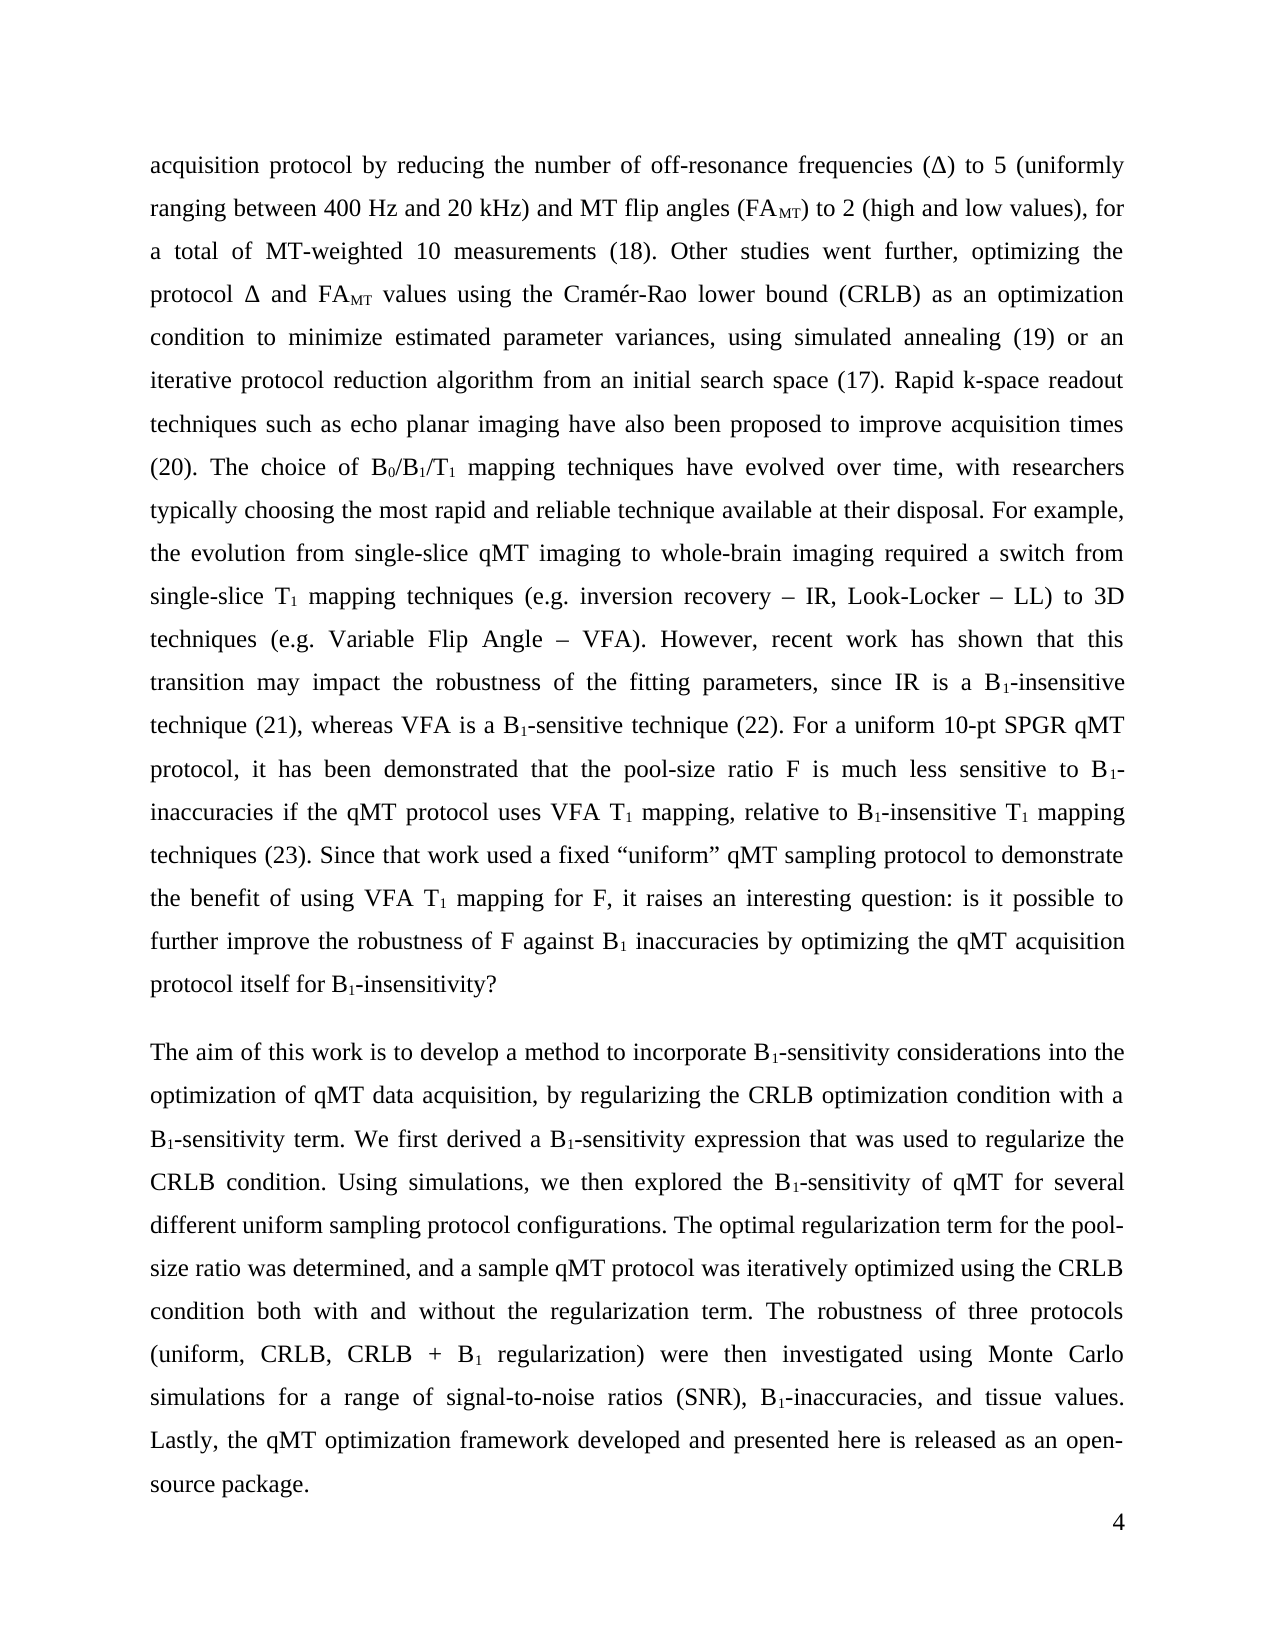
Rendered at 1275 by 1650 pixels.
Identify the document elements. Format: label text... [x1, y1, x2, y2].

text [150, 150, 1125, 998]
text The aim of this work is to develop a method to incorporate B1-sensitivity considerations into the optimization of qMT data acquisition, by regularizing the CRLB optimization condition with a B1-sensitivity term. We first derived a B1-sensitivity expression that was used to regularize the CRLB condition. Using simulations, we then explored the B1-sensitivity of qMT for several different uniform sampling protocol configurations. The optimal regularization term for the pool-size ratio was determined, and a sample qMT protocol was iteratively optimized using the CRLB condition both with and without the regularization term. The robustness of three protocols (uniform, CRLB, CRLB + B1 regularization) were then investigated using Monte Carlo simulations for a range of signal-to-noise ratios (SNR), B1-inaccuracies, and tissue values. Lastly, the qMT optimization framework developed and presented here is released as an open-source package. [150, 1037, 1125, 1497]
